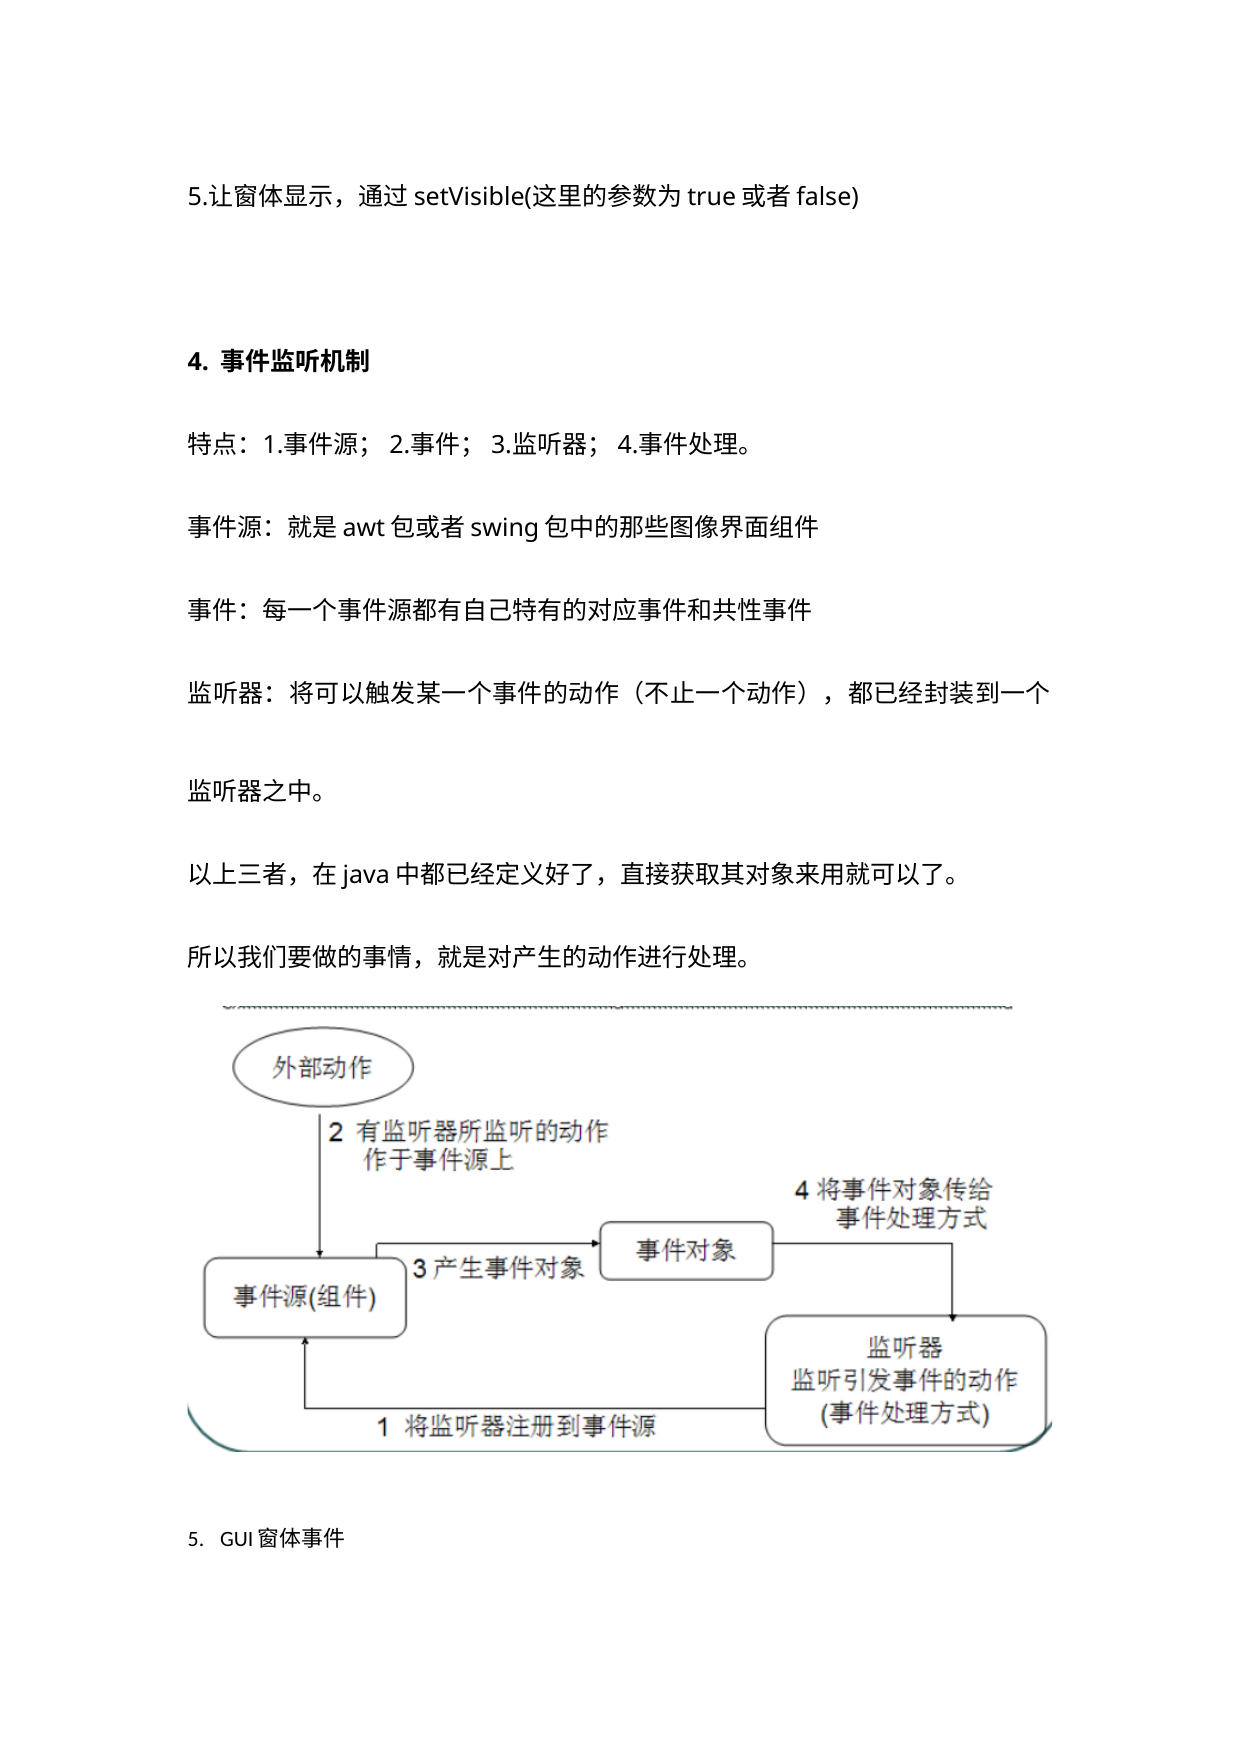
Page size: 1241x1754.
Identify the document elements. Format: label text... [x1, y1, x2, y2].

list 5.让窗体显示，通过setVisible(这里的参数为true或者false) [187, 162, 1053, 227]
list 特点：1.事件源； 2.事件； 3.监听器； 4.事件处理。 [187, 410, 1053, 475]
picture [187, 1006, 1053, 1452]
list 事件源：就是awt包或者swing包中的那些图像界面组件 [187, 493, 1053, 558]
list 事件监听机制 [187, 327, 1053, 392]
list 事件：每一个事件源都有自己特有的对应事件和共性事件 [187, 576, 1053, 641]
list 以上三者，在java中都已经定义好了，直接获取其对象来用就可以了。 [187, 840, 1053, 905]
list GUI窗体事件 [187, 1521, 1053, 1553]
list 所以我们要做的事情，就是对产生的动作进行处理。 [187, 923, 1053, 988]
list 监听器：将可以触发某一个事件的动作（不止一个动作），都已经封装到一个监听器之中。 [187, 659, 1053, 822]
